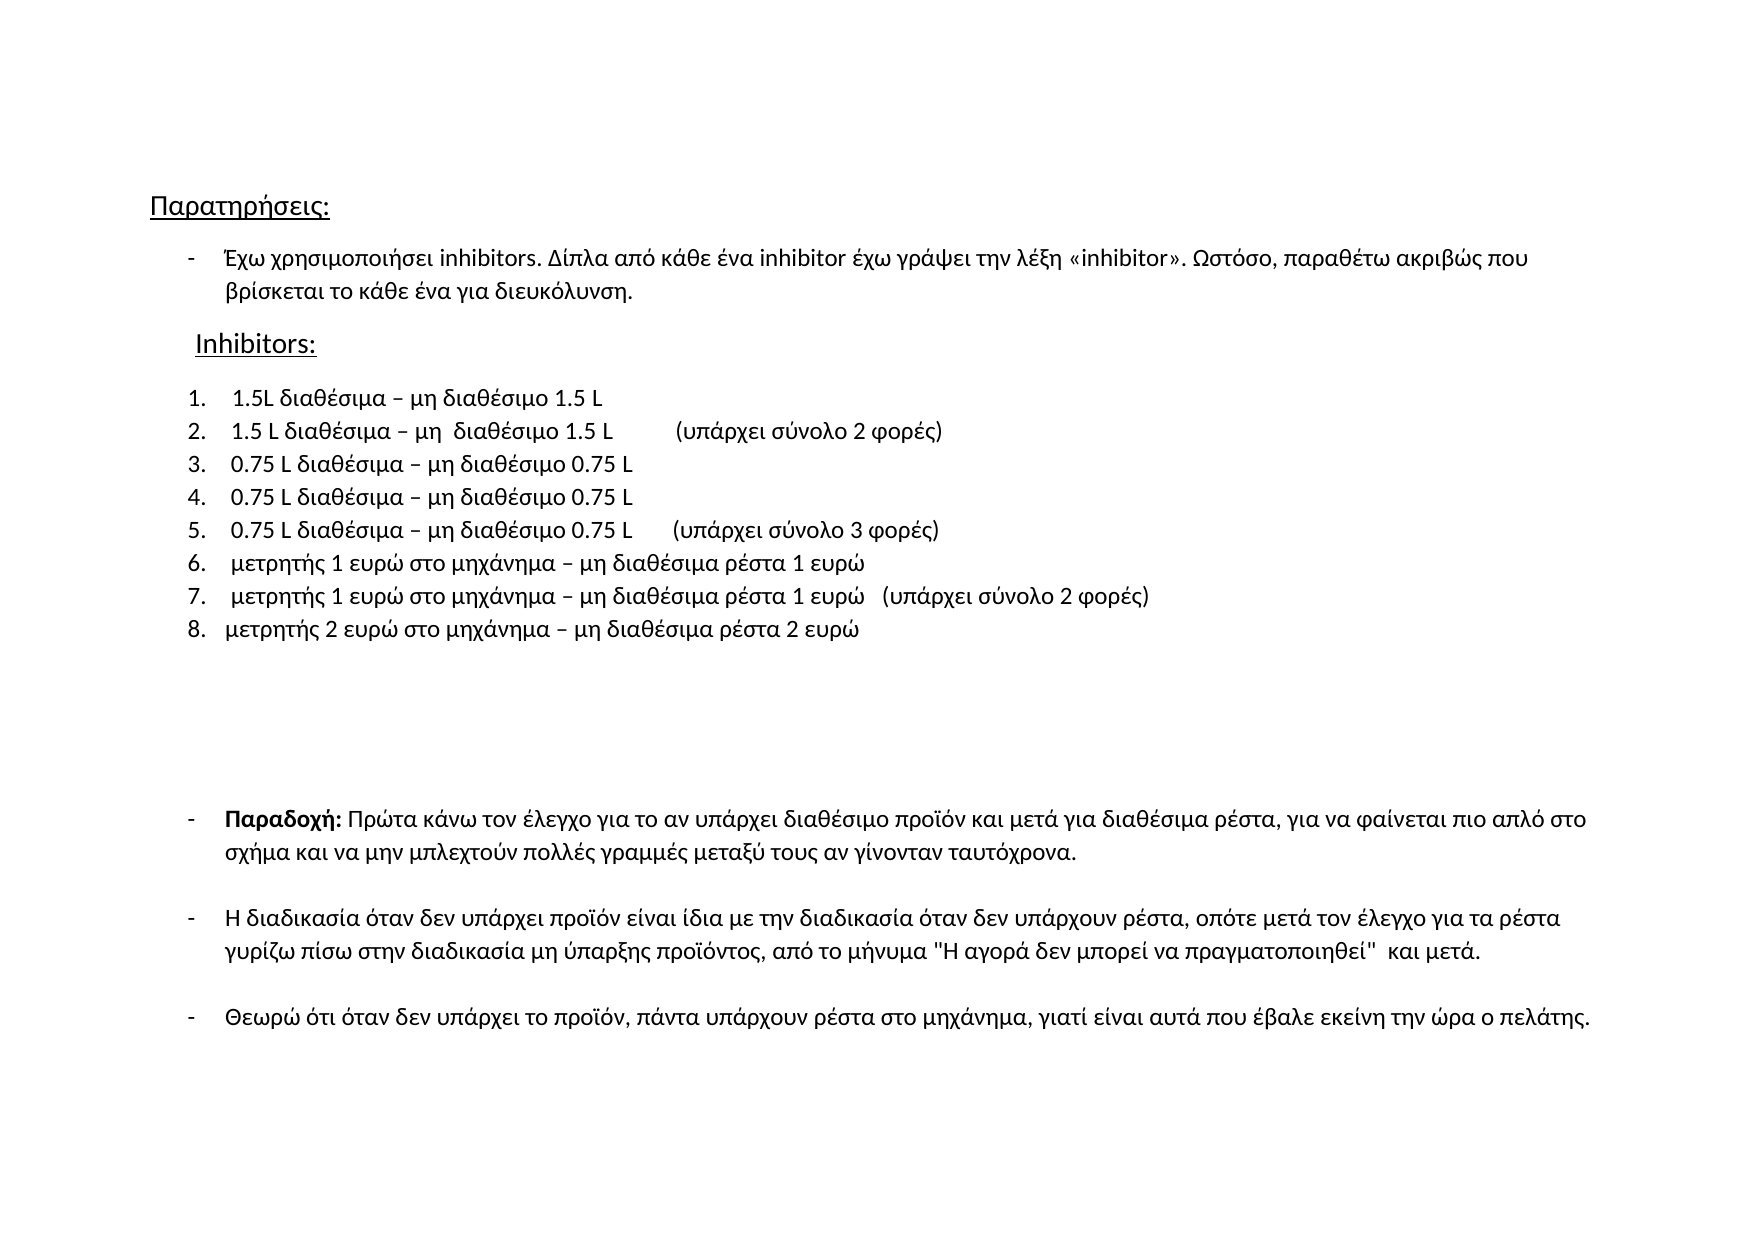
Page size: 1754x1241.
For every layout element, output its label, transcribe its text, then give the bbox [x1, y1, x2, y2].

list 0.75 L διαθέσιμα – μη διαθέσιμο 0.75 L [187, 481, 1604, 512]
list 0.75 L διαθέσιμα – μη διαθέσιμο 0.75 L [187, 448, 1604, 479]
list μετρητής 1 ευρώ στο μηχάνημα – μη διαθέσιμα ρέστα 1 ευρώ [187, 547, 1604, 578]
list Έχω χρησιμοποιήσει inhibitors. Δίπλα από κάθε ένα inhibitor έχω γράψει την λέξη «inhibitor». Ωστόσο, παραθέτω ακριβώς που βρίσκεται το κάθε ένα για διευκόλυνση. [187, 243, 1604, 306]
list Παραδοχή: Πρώτα κάνω τον έλεγχο για το αν υπάρχει διαθέσιμο προϊόν και μετά για διαθέσιμα ρέστα, για να φαίνεται πιο απλό στο σχήμα και να μην μπλεχτούν πολλές γραμμές μεταξύ τους αν γίνονταν ταυτόχρονα. [187, 803, 1604, 867]
list 1.5 L διαθέσιμα – μη διαθέσιμο 1.5 L (υπάρχει σύνολο 2 φορές) [187, 416, 1604, 446]
list μετρητής 2 ευρώ στο μηχάνημα – μη διαθέσιμα ρέστα 2 ευρώ [187, 613, 1604, 643]
list Η διαδικασία όταν δεν υπάρχει προϊόν είναι ίδια με την διαδικασία όταν δεν υπάρχουν ρέστα, οπότε μετά τον έλεγχο για τα ρέστα γυρίζω πίσω στην διαδικασία μη ύπαρξης προϊόντος, από το μήνυμα "Η αγορά δεν μπορεί να πραγματοποιηθεί" και μετά. [187, 902, 1604, 965]
text Inhibitors: [150, 325, 1604, 361]
list 1.5L διαθέσιμα – μη διαθέσιμο 1.5 L [187, 382, 1604, 413]
list 0.75 L διαθέσιμα – μη διαθέσιμο 0.75 L (υπάρχει σύνολο 3 φορές) [187, 514, 1604, 545]
list Θεωρώ ότι όταν δεν υπάρχει το προϊόν, πάντα υπάρχουν ρέστα στο μηχάνημα, γιατί είναι αυτά που έβαλε εκείνη την ώρα ο πελάτης. [187, 1001, 1604, 1031]
text Παρατηρήσεις: [150, 187, 1604, 223]
list μετρητής 1 ευρώ στο μηχάνημα – μη διαθέσιμα ρέστα 1 ευρώ (υπάρχει σύνολο 2 φορές) [187, 580, 1604, 611]
